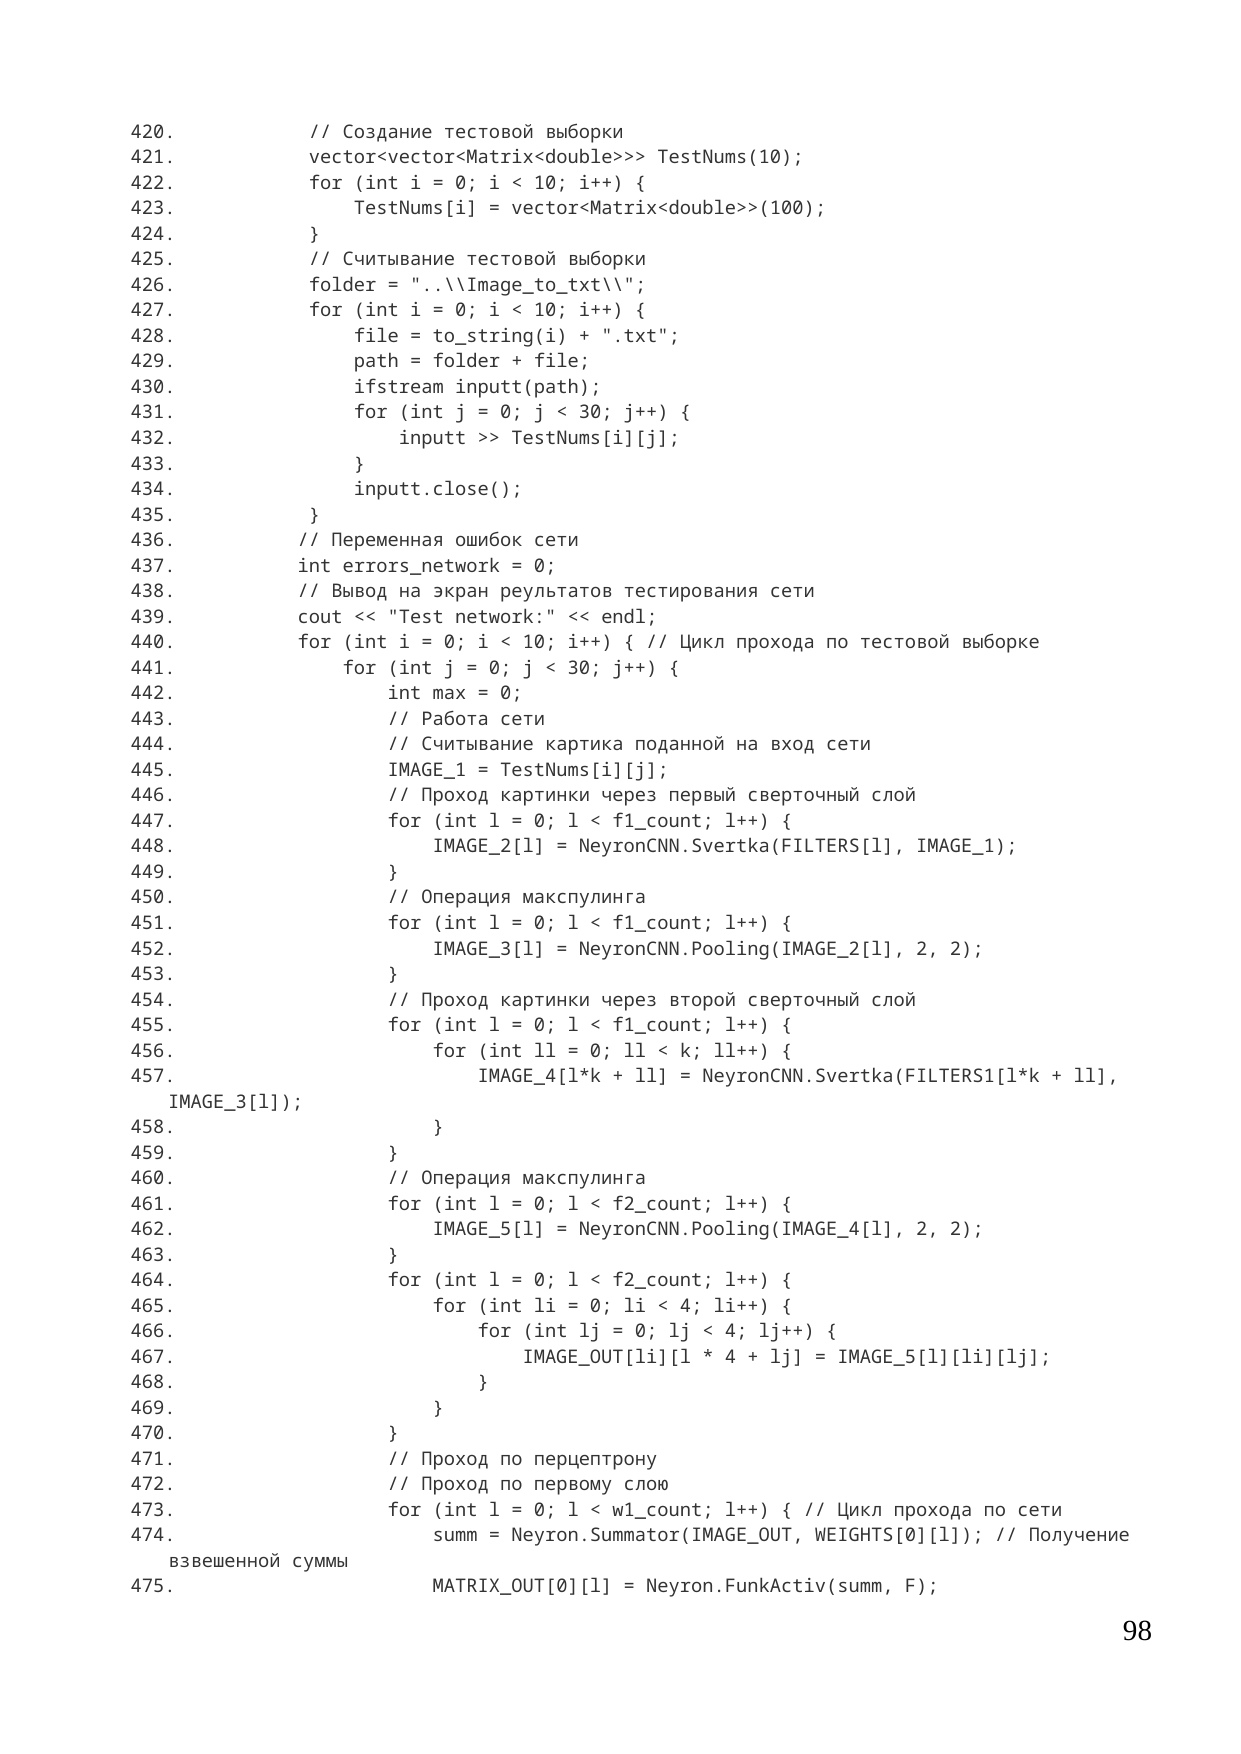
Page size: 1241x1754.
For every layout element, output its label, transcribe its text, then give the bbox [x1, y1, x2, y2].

list // Переменная ошибок сети [130, 526, 1152, 552]
list IMAGE_OUT[li][l * 4 + lj] = IMAGE_5[l][li][lj]; [130, 1343, 1152, 1369]
list file = to_string(i) + ".txt"; [130, 322, 1152, 348]
list inputt >> TestNums[i][j]; [130, 424, 1152, 450]
list // Проход картинки через второй сверточный слой [130, 986, 1152, 1011]
list for (int j = 0; j < 30; j++) { [130, 399, 1152, 424]
list IMAGE_2[l] = NeyronCNN.Svertka(FILTERS[l], IMAGE_1); [130, 833, 1152, 858]
list int errors_network = 0; [130, 552, 1152, 577]
list for (int i = 0; i < 10; i++) { [130, 297, 1152, 322]
list // Операция макспулинга [130, 1164, 1152, 1190]
list // Считывание картика поданной на вход сети [130, 731, 1152, 756]
list // Проход по перцептрону [130, 1445, 1152, 1471]
list } [130, 858, 1152, 884]
list cout << "Test network:" << endl; [130, 603, 1152, 628]
list int max = 0; [130, 679, 1152, 705]
list inputt.close(); [130, 475, 1152, 501]
list ifstream inputt(path); [130, 373, 1152, 399]
list for (int ll = 0; ll < k; ll++) { [130, 1037, 1152, 1062]
list } [130, 1420, 1152, 1445]
list // Операция макспулинга [130, 884, 1152, 909]
list } [130, 501, 1152, 526]
list } [130, 1394, 1152, 1420]
list } [130, 1113, 1152, 1139]
list for (int j = 0; j < 30; j++) { [130, 654, 1152, 679]
list for (int l = 0; l < w1_count; l++) { // Цикл прохода по сети [130, 1496, 1152, 1522]
list IMAGE_1 = TestNums[i][j]; [130, 756, 1152, 782]
list // Считывание тестовой выборки [130, 246, 1152, 271]
list } [130, 960, 1152, 986]
list // Проход по первому слою [130, 1471, 1152, 1496]
list for (int l = 0; l < f1_count; l++) { [130, 807, 1152, 833]
list } [130, 220, 1152, 246]
list IMAGE_3[l] = NeyronCNN.Pooling(IMAGE_2[l], 2, 2); [130, 935, 1152, 960]
list } [130, 1369, 1152, 1394]
list MATRIX_OUT[0][l] = Neyron.FunkActiv(summ, F); [130, 1573, 1152, 1598]
list summ = Neyron.Summator(IMAGE_OUT, WEIGHTS[0][l]); // Получение взвешенной суммы [130, 1522, 1152, 1573]
list folder = "..\\Image_to_txt\\"; [130, 271, 1152, 297]
list vector<vector<Matrix<double>>> TestNums(10); [130, 144, 1152, 169]
list IMAGE_5[l] = NeyronCNN.Pooling(IMAGE_4[l], 2, 2); [130, 1216, 1152, 1241]
list for (int li = 0; li < 4; li++) { [130, 1292, 1152, 1318]
list // Создание тестовой выборки [130, 118, 1152, 144]
list } [130, 450, 1152, 475]
list } [130, 1241, 1152, 1267]
list // Вывод на экран реультатов тестирования сети [130, 577, 1152, 603]
list for (int l = 0; l < f2_count; l++) { [130, 1267, 1152, 1292]
list for (int l = 0; l < f1_count; l++) { [130, 1011, 1152, 1037]
list for (int lj = 0; lj < 4; lj++) { [130, 1318, 1152, 1343]
list } [130, 1139, 1152, 1164]
list // Работа сети [130, 705, 1152, 731]
list for (int l = 0; l < f2_count; l++) { [130, 1190, 1152, 1216]
list path = folder + file; [130, 348, 1152, 373]
list for (int i = 0; i < 10; i++) { [130, 169, 1152, 195]
list IMAGE_4[l*k + ll] = NeyronCNN.Svertka(FILTERS1[l*k + ll], IMAGE_3[l]); [130, 1062, 1152, 1113]
list for (int i = 0; i < 10; i++) { // Цикл прохода по тестовой выборке [130, 628, 1152, 654]
list for (int l = 0; l < f1_count; l++) { [130, 909, 1152, 935]
list TestNums[i] = vector<Matrix<double>>(100); [130, 195, 1152, 220]
list // Проход картинки через первый сверточный слой [130, 782, 1152, 807]
